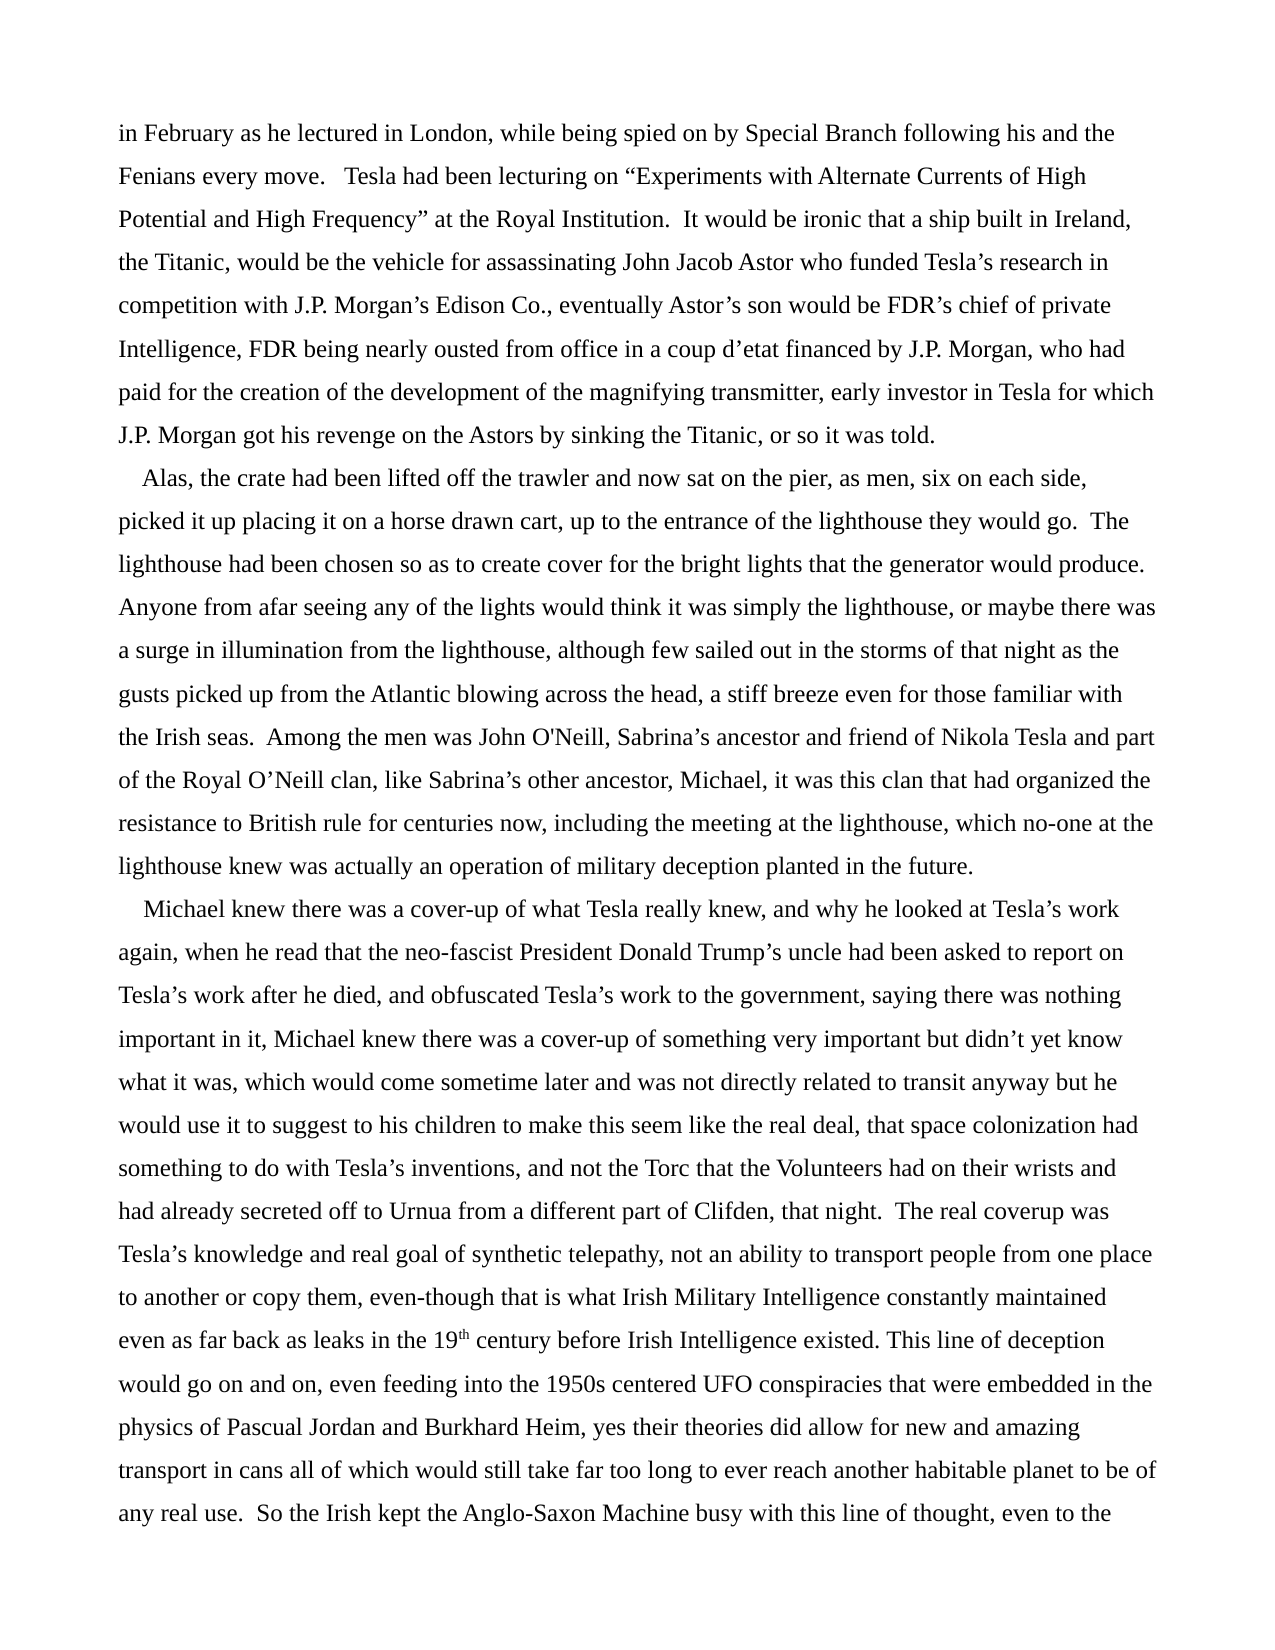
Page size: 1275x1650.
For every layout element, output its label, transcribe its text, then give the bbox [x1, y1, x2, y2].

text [118, 894, 1157, 1527]
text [118, 118, 1157, 449]
text Alas, the crate had been lifted off the trawler and now sat on the pier, as men, six on each side, picked it up placing it on a horse drawn cart, up to the entrance of the lighthouse they would go. The lighthouse had been chosen so as to create cover for the bright lights that the generator would produce. Anyone from afar seeing any of the lights would think it was simply the lighthouse, or maybe there was a surge in illumination from the lighthouse, although few sailed out in the storms of that night as the gusts picked up from the Atlantic blowing across the head, a stiff breeze even for those familiar with the Irish seas. Among the men was John O'Neill, Sabrina’s ancestor and friend of Nikola Tesla and part of the Royal O’Neill clan, like Sabrina’s other ancestor, Michael, it was this clan that had organized the resistance to British rule for centuries now, including the meeting at the lighthouse, which no-one at the lighthouse knew was actually an operation of military deception planted in the future. [118, 463, 1157, 880]
